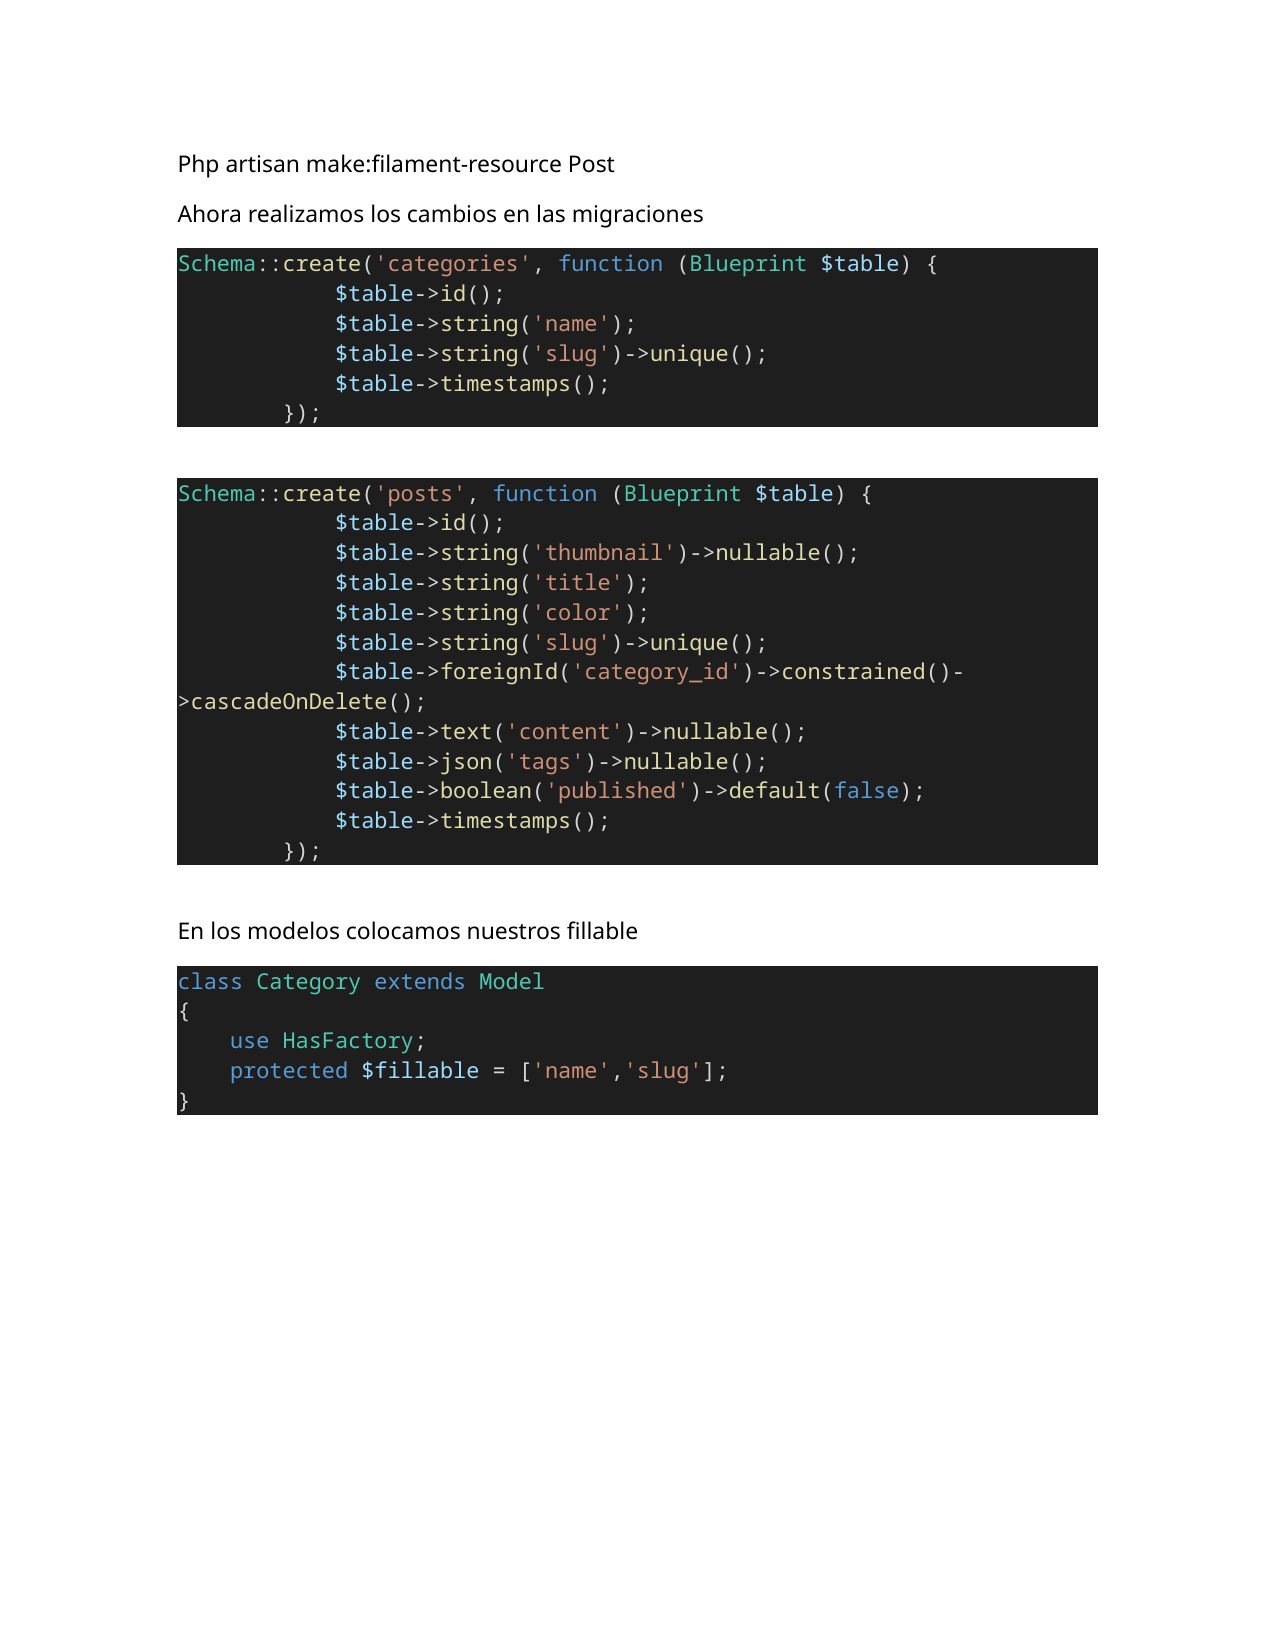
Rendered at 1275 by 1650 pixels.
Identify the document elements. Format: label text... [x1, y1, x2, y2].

text $table->string('slug')->unique(); [177, 338, 1098, 368]
text $table->id(); [177, 278, 1098, 308]
text $table->boolean('published')->default(false); [177, 776, 1098, 805]
text protected $fillable = ['name','slug']; [177, 1055, 1098, 1085]
text { [177, 996, 1098, 1025]
text Schema::create('posts', function (Blueprint $table) { [177, 478, 1098, 507]
text $table->json('tags')->nullable(); [177, 746, 1098, 776]
text }); [177, 835, 1098, 865]
text Ahora realizamos los cambios en las migraciones [177, 198, 1098, 229]
text En los modelos colocamos nuestros fillable [177, 915, 1098, 947]
text $table->timestamps(); [177, 368, 1098, 397]
text Php artisan make:filament-resource Post [177, 148, 1098, 179]
text $table->id(); [177, 507, 1098, 537]
text $table->string('title'); [177, 567, 1098, 597]
text $table->string('slug')->unique(); [177, 627, 1098, 656]
text $table->foreignId('category_id')->constrained()->cascadeOnDelete(); [177, 656, 1098, 716]
text $table->string('color'); [177, 597, 1098, 627]
text use HasFactory; [177, 1025, 1098, 1055]
text $table->string('name'); [177, 308, 1098, 338]
text Schema::create('categories', function (Blueprint $table) { [177, 248, 1098, 278]
text class Category extends Model [177, 966, 1098, 996]
text $table->text('content')->nullable(); [177, 716, 1098, 746]
text } [177, 1085, 1098, 1115]
text $table->string('thumbnail')->nullable(); [177, 537, 1098, 567]
text $table->timestamps(); [177, 805, 1098, 835]
text }); [177, 397, 1098, 427]
